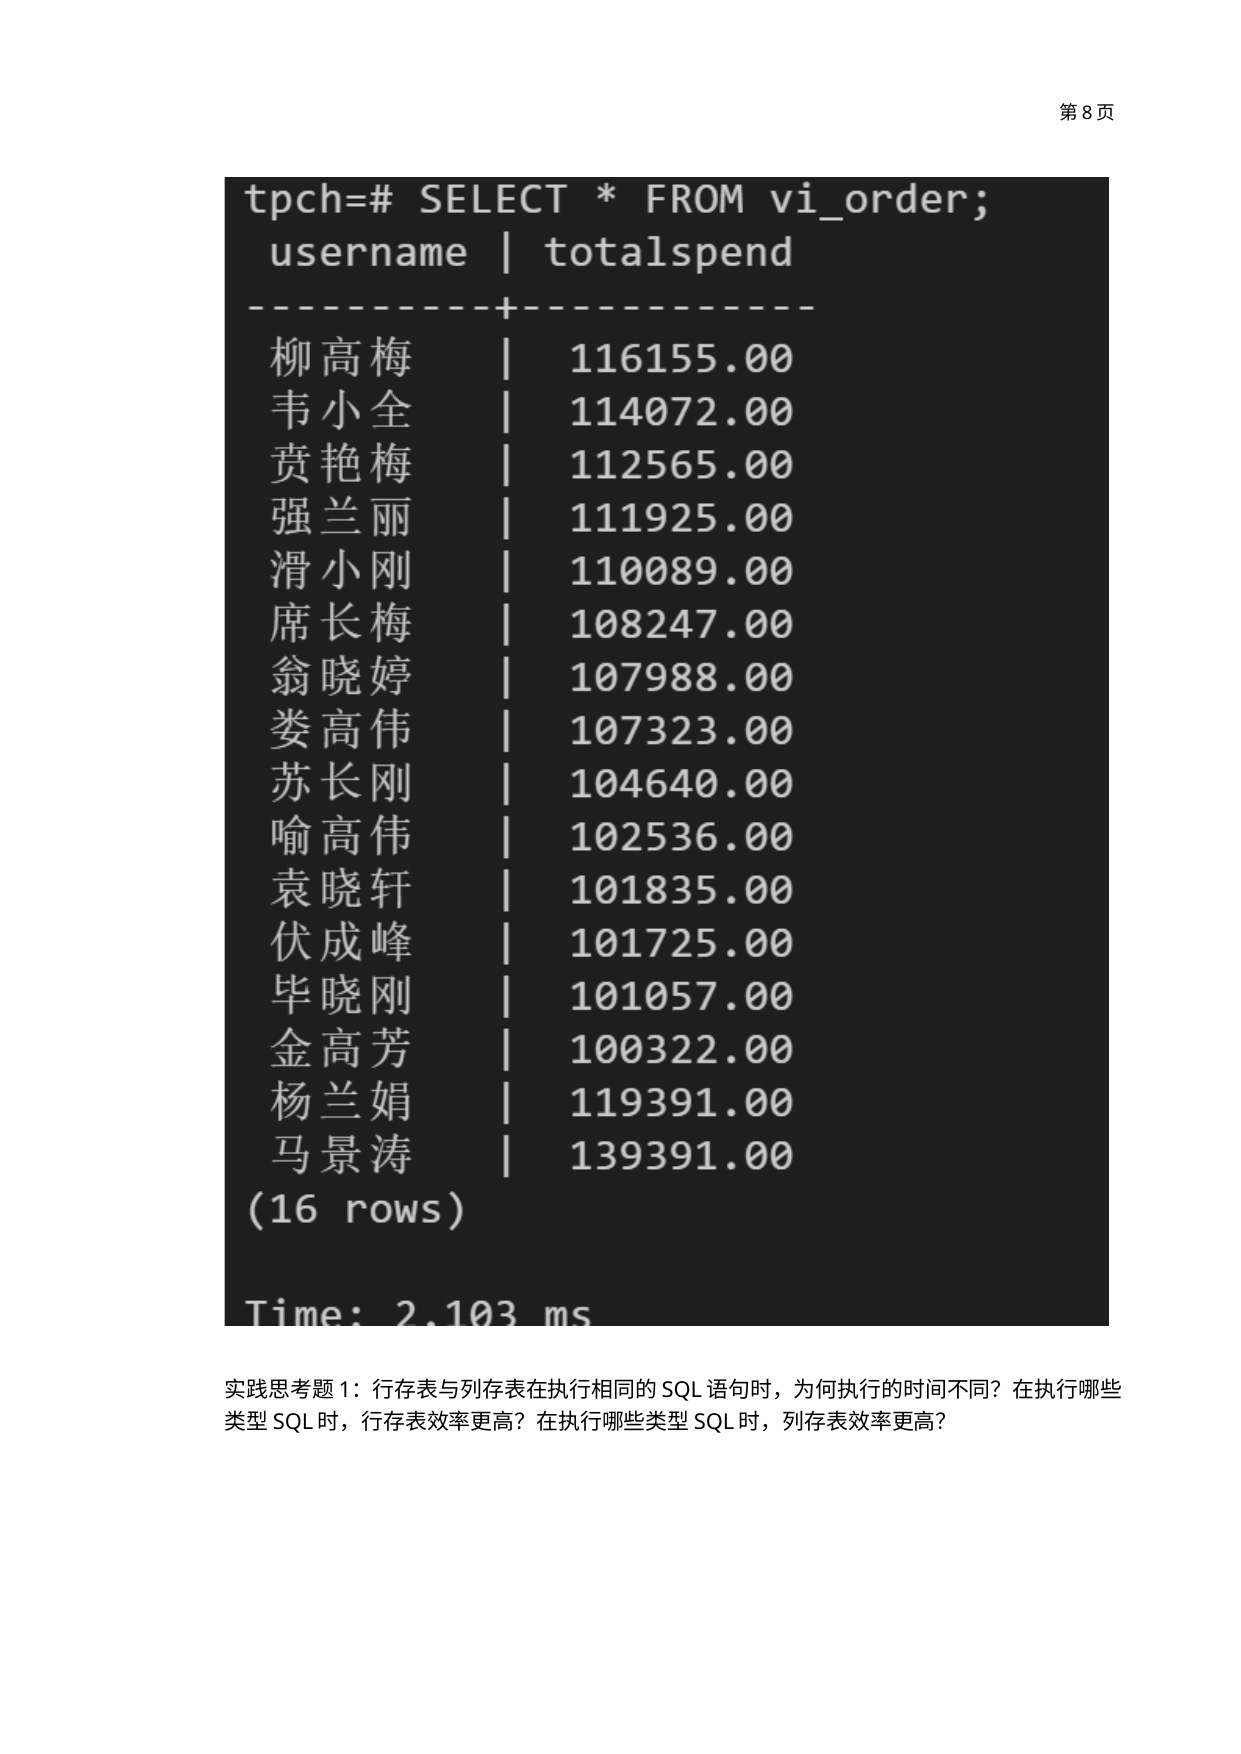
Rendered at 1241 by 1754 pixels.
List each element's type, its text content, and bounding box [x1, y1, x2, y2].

picture [224, 177, 1109, 1326]
text 实践思考题1：行存表与列存表在执行相同的SQL语句时，为何执行的时间不同？在执行哪些类型SQL时，行存表效率更高？在执行哪些类型SQL时，列存表效率更高？ [224, 1372, 1122, 1436]
